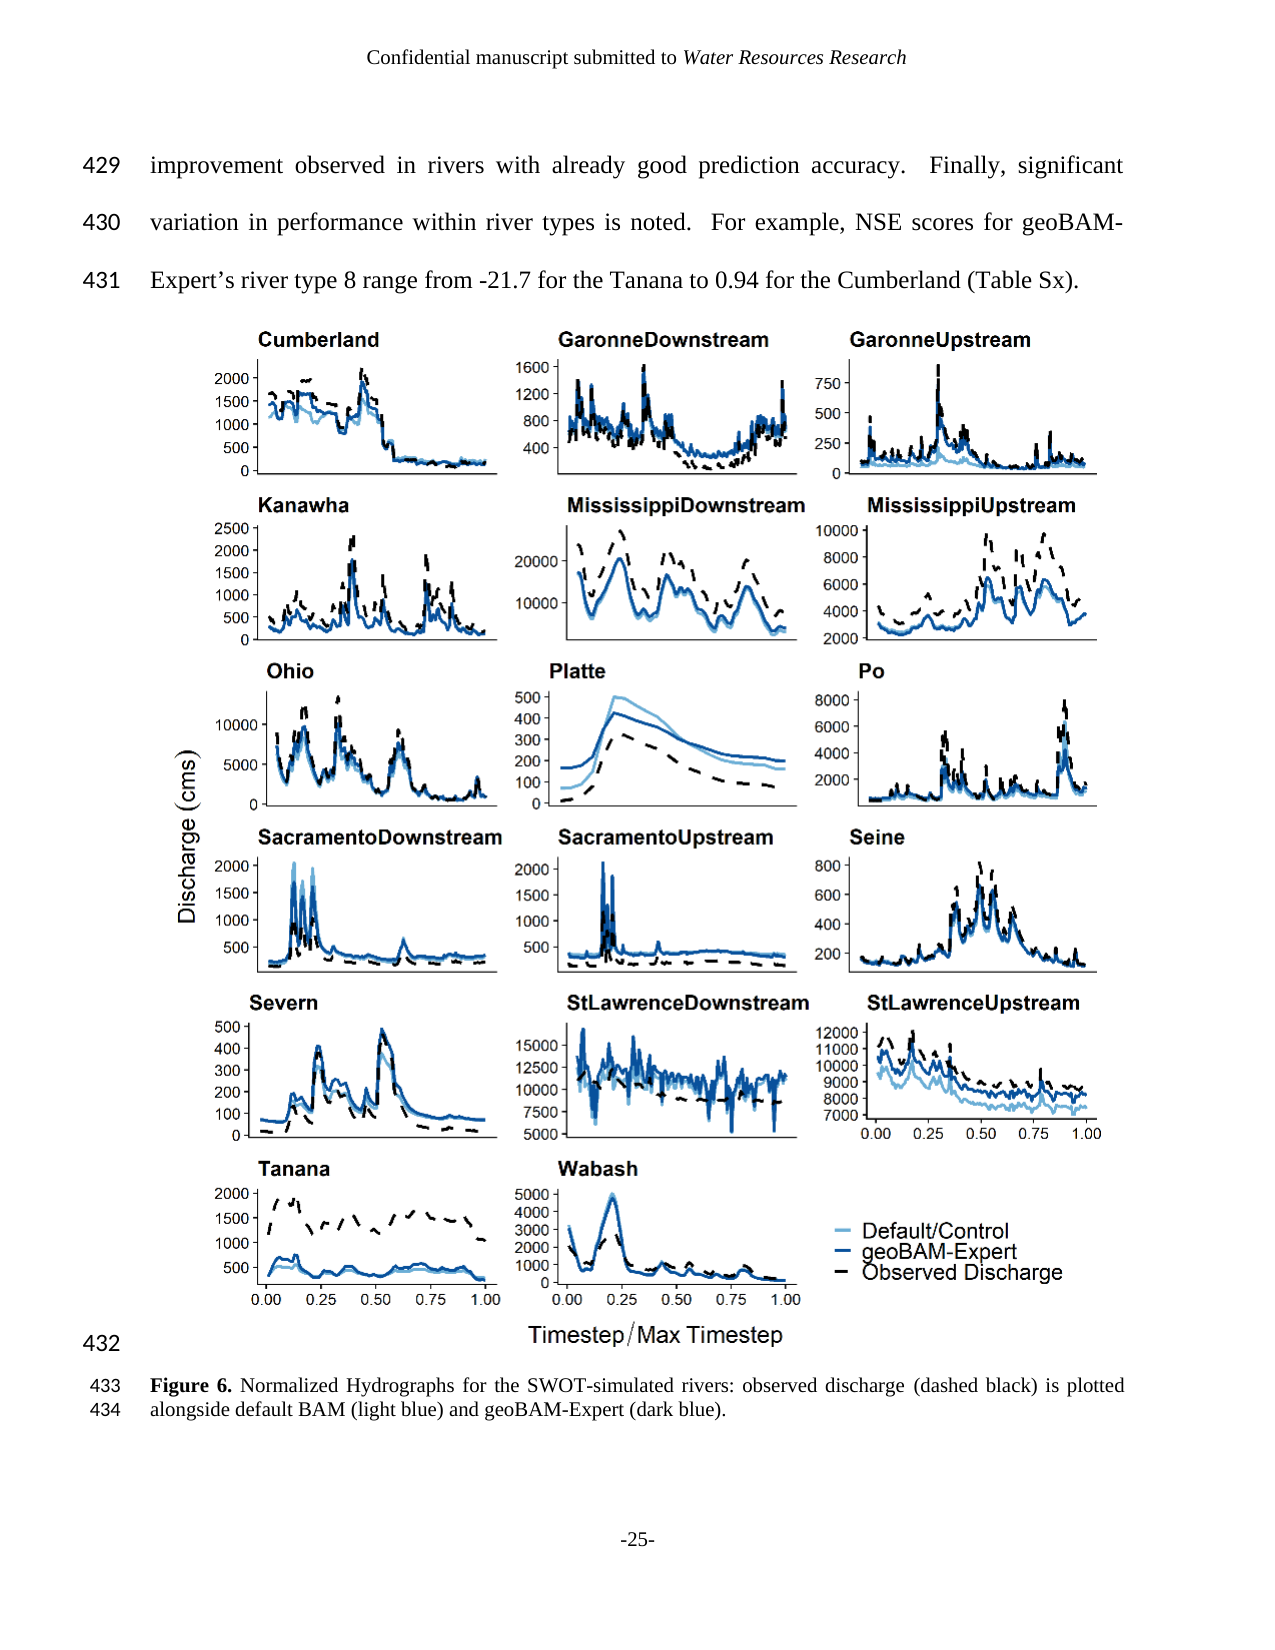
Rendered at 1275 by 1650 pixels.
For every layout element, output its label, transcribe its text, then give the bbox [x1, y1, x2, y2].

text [150, 150, 1125, 294]
picture [169, 322, 1106, 1352]
text Figure 6. Normalized Hydrographs for the SWOT-simulated rivers: observed discharge (dashed black) is plotted alongside default BAM (light blue) and geoBAM-Expert (dark blue). [150, 1373, 1125, 1421]
